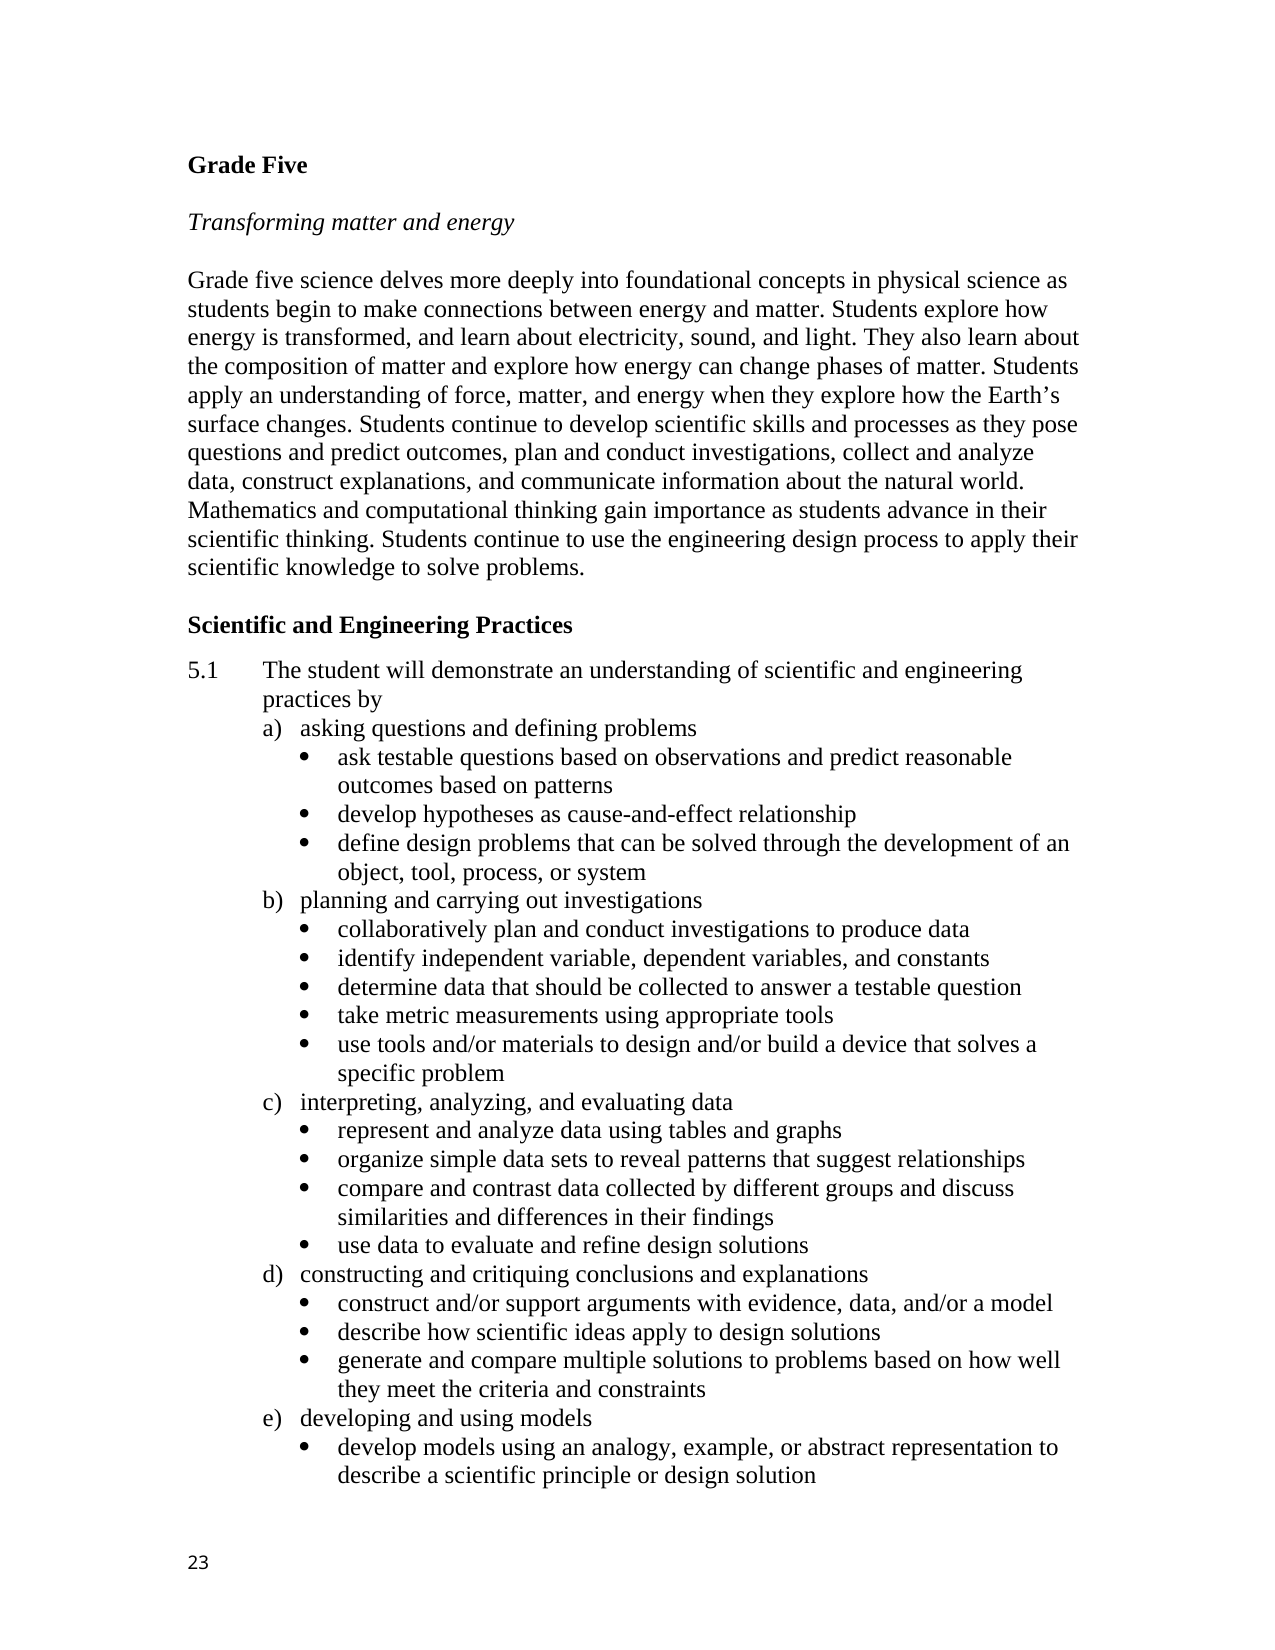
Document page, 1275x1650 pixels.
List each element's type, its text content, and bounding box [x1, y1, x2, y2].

text Transforming matter and energy [187, 207, 1087, 236]
subtitle Grade Five [187, 150, 1087, 179]
list developing and using models [262, 1403, 1087, 1432]
list represent and analyze data using tables and graphs [300, 1115, 1087, 1144]
subtitle Scientific and Engineering Practices [187, 610, 1087, 639]
list constructing and critiquing conclusions and explanations [262, 1259, 1087, 1288]
list describe how scientific ideas apply to design solutions [300, 1317, 1087, 1345]
list develop hypotheses as cause-and-effect relationship [300, 799, 1087, 828]
list take metric measurements using appropriate tools [300, 1000, 1087, 1029]
list define design problems that can be solved through the development of an object, tool, process, or system [300, 828, 1087, 885]
list asking questions and defining problems [262, 713, 1087, 742]
text 5.1 The student will demonstrate an understanding of scientific and engineering practices by [187, 655, 1087, 713]
list compare and contrast data collected by different groups and discuss similarities and differences in their findings [300, 1173, 1087, 1230]
list generate and compare multiple solutions to problems based on how well they meet the criteria and constraints [300, 1345, 1087, 1403]
list use data to evaluate and refine design solutions [300, 1230, 1087, 1259]
list collaboratively plan and conduct investigations to produce data [300, 914, 1087, 943]
text Grade five science delves more deeply into foundational concepts in physical science as students begin to make connections between energy and matter. Students explore how energy is transformed, and learn about electricity, sound, and light. They also learn about the composition of matter and explore how energy can change phases of matter. Students apply an understanding of force, matter, and energy when they explore how the Earth’s surface changes. Students continue to develop scientific skills and processes as they pose questions and predict outcomes, plan and conduct investigations, collect and analyze data, construct explanations, and communicate information about the natural world. Mathematics and computational thinking gain importance as students advance in their scientific thinking. Students continue to use the engineering design process to apply their scientific knowledge to solve problems. [187, 265, 1087, 581]
list construct and/or support arguments with evidence, data, and/or a model [300, 1288, 1087, 1317]
list planning and carrying out investigations [262, 885, 1087, 914]
list determine data that should be collected to answer a testable question [300, 972, 1087, 1000]
list develop models using an analogy, example, or abstract representation to describe a scientific principle or design solution [300, 1432, 1087, 1489]
list identify independent variable, dependent variables, and constants [300, 943, 1087, 972]
list organize simple data sets to reveal patterns that suggest relationships [300, 1144, 1087, 1173]
list ask testable questions based on observations and predict reasonable outcomes based on patterns [300, 742, 1087, 799]
list interpreting, analyzing, and evaluating data [262, 1087, 1087, 1115]
list use tools and/or materials to design and/or build a device that solves a specific problem [300, 1029, 1087, 1087]
